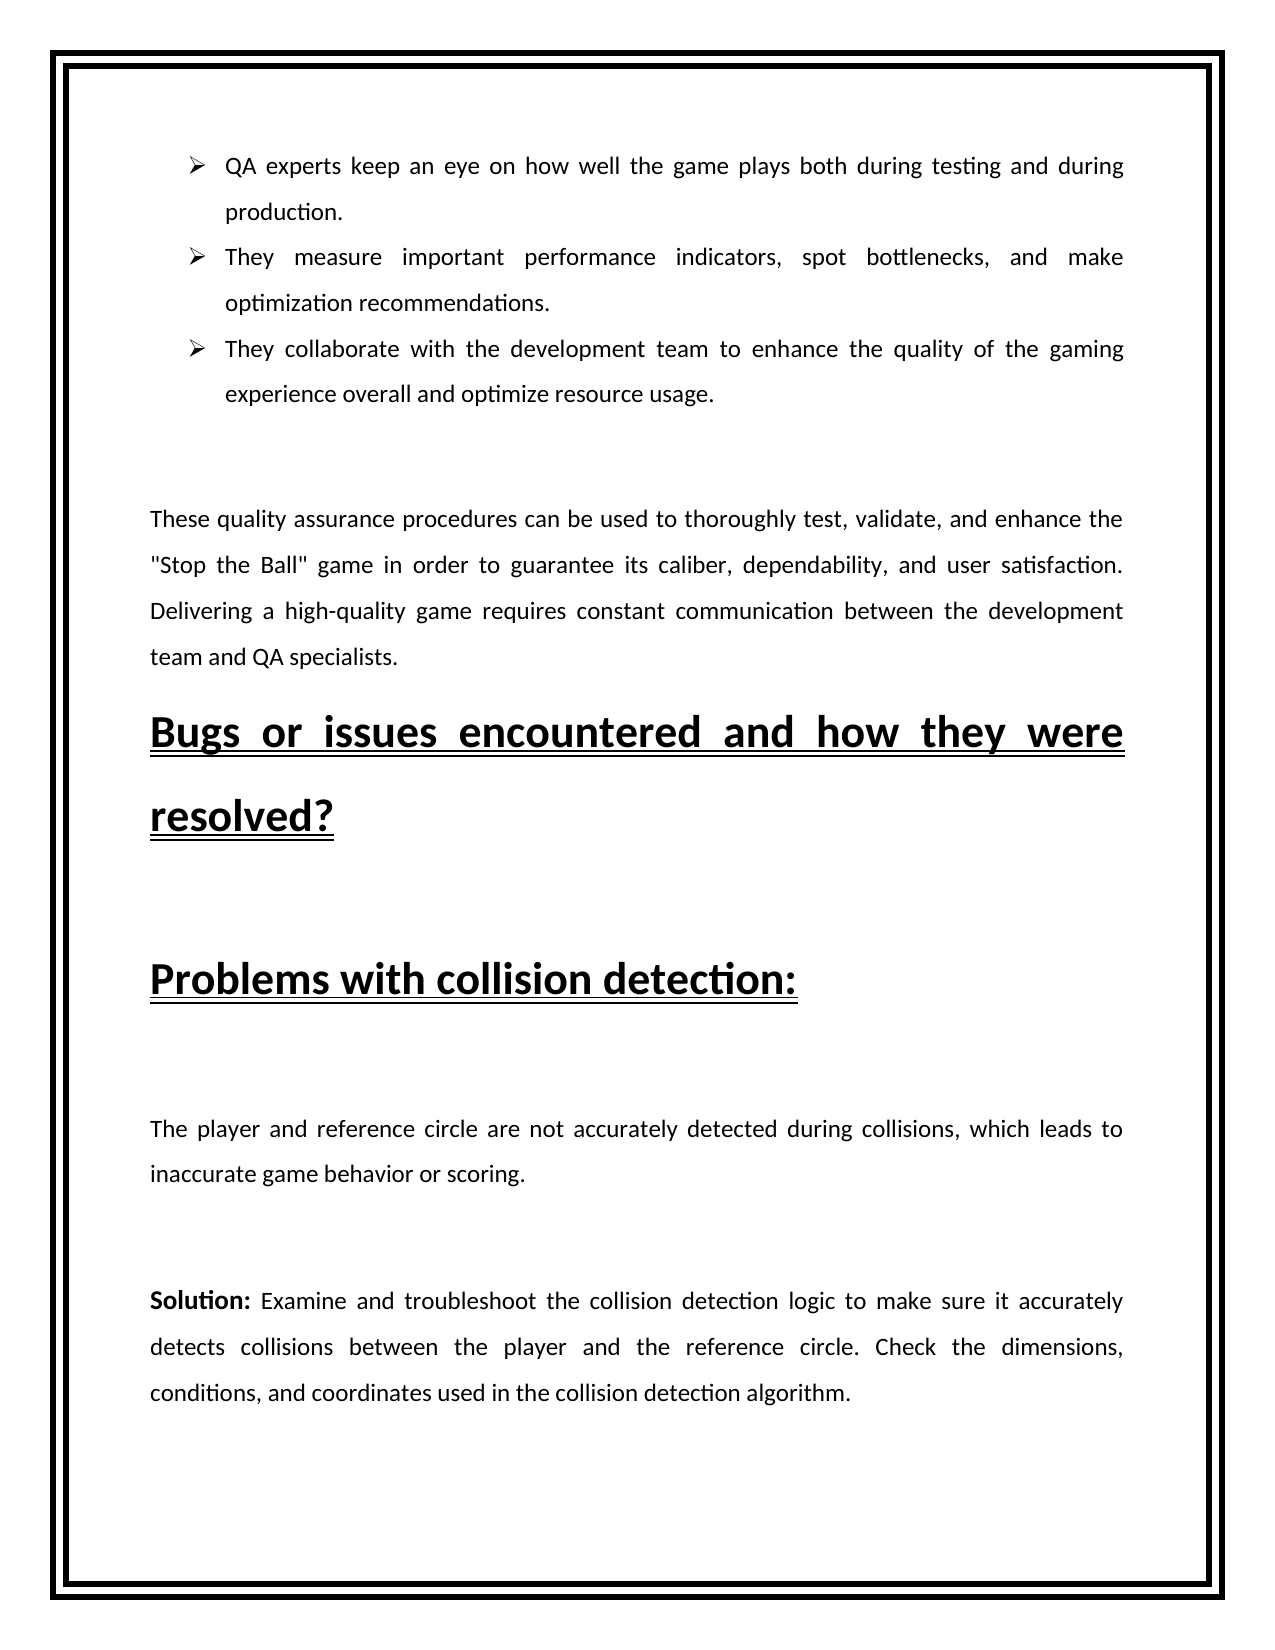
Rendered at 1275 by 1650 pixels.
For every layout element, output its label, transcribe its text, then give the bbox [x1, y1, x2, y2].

list They collaborate with the development team to enhance the quality of the gaming experience overall and optimize resource usage. [187, 333, 1125, 409]
list QA experts keep an eye on how well the game plays both during testing and during production. [187, 150, 1125, 226]
text The player and reference circle are not accurately detected during collisions, which leads to inaccurate game behavior or scoring. [150, 1113, 1125, 1189]
text Bugs or issues encountered and how they were resolved? [150, 757, 1125, 843]
list They measure important performance indicators, spot bottlenecks, and make optimization recommendations. [187, 241, 1125, 318]
text Solution: Examine and troubleshoot the collision detection logic to make sure it accurately detects collisions between the player and the reference circle. Check the dimensions, conditions, and coordinates used in the collision detection algorithm. [150, 1283, 1125, 1408]
text Bugs or issues encountered and how they were resolved? [150, 703, 1125, 750]
text These quality assurance procedures can be used to thoroughly test, validate, and enhance the "Stop the Ball" game in order to guarantee its caliber, dependability, and user satisfaction. Delivering a high-quality game requires constant communication between the development team and QA specialists. [150, 503, 1125, 671]
text Problems with collision detection: [150, 950, 1125, 1006]
